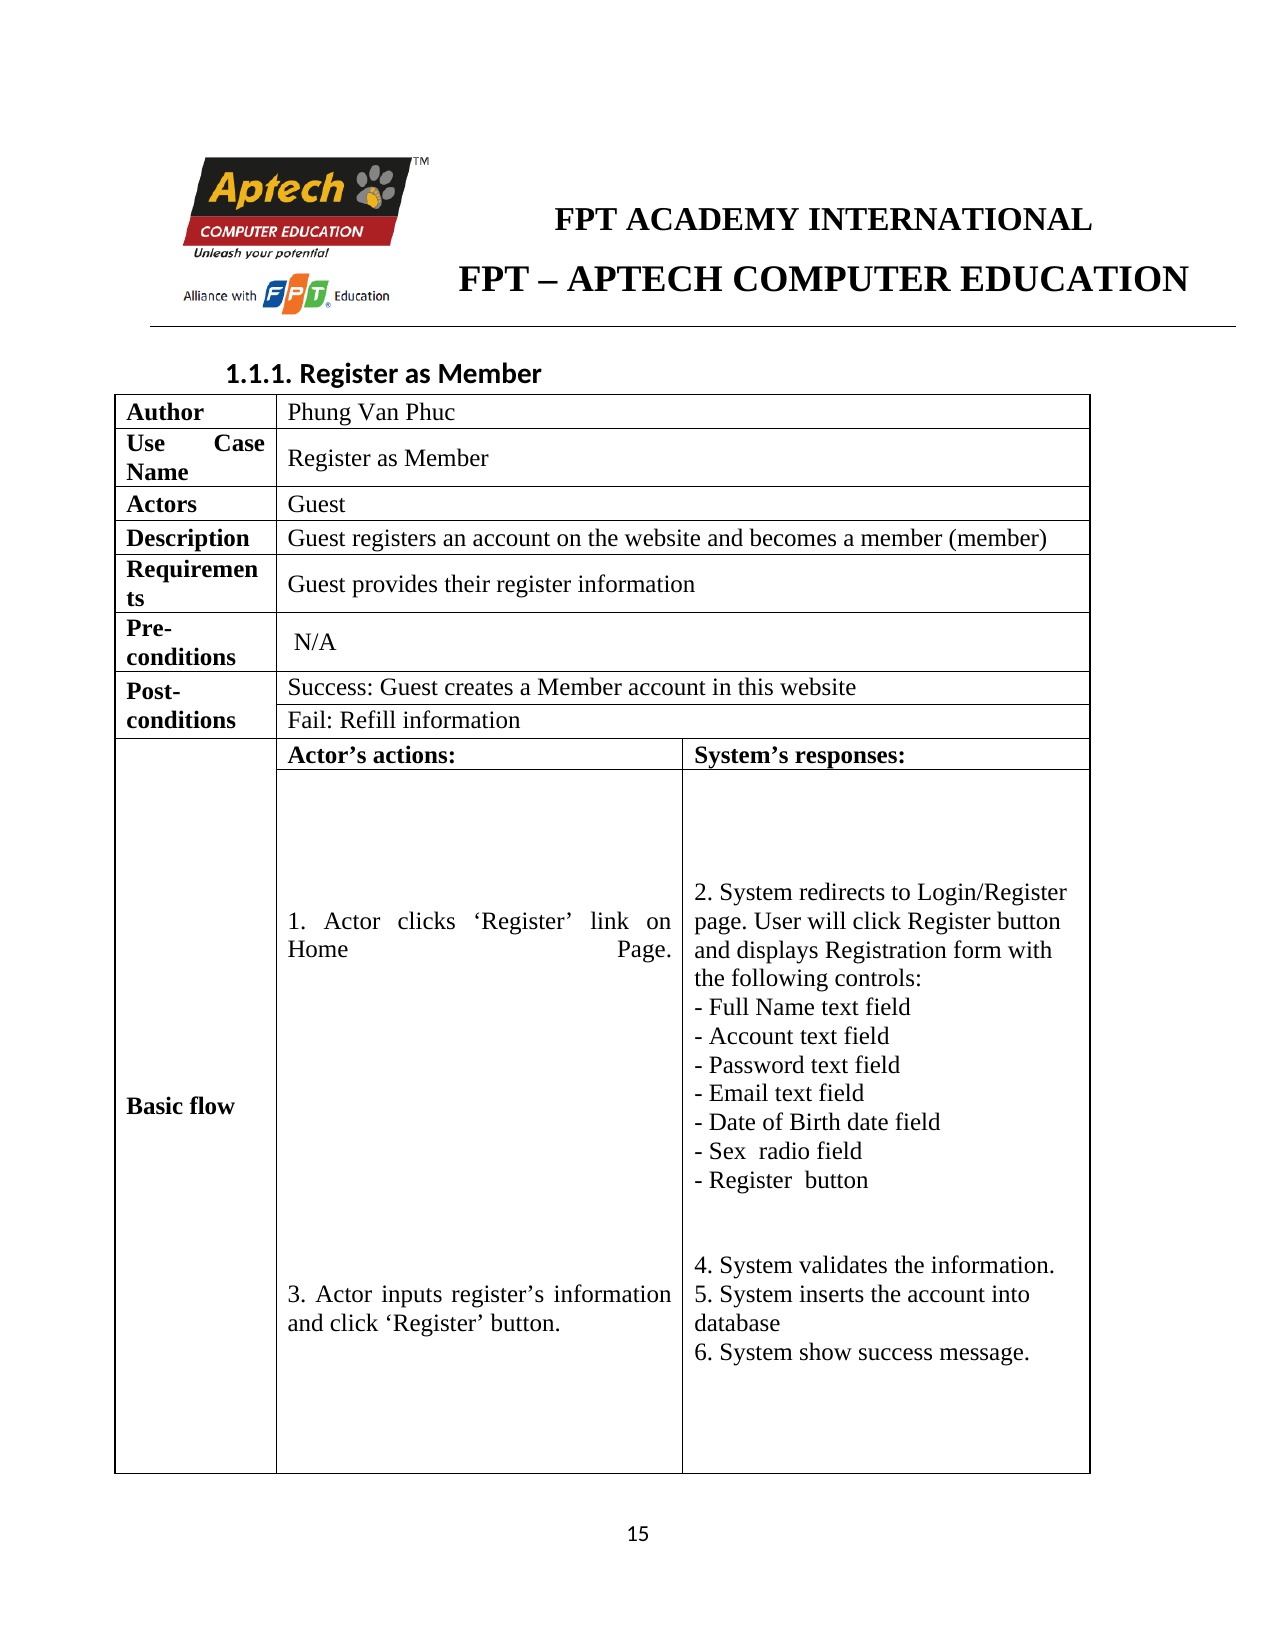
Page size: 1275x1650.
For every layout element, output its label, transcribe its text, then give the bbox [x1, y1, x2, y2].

table_header Phung Van Phuc [277, 395, 1089, 427]
table_cell Use Case Name [116, 429, 276, 486]
table_cell 2. System redirects to Login/Register page. User will click Register button and displays Registration form with the following controls: - Full Name text field - Account text field - Password text field - Email text field - Date of Birth date field - Sex radio field - Register button 4. System validates the information. 5. System inserts the account into database 6. System show success message. [683, 770, 1089, 1472]
table_cell Actors [116, 487, 276, 520]
table_cell Register as Member [277, 429, 1089, 486]
table_cell Description [116, 521, 276, 553]
table_cell Actor’s actions: [277, 739, 682, 769]
table_cell N/A [277, 613, 1089, 671]
table_header Author [116, 395, 276, 427]
picture [179, 150, 432, 319]
table_cell Success: Guest creates a Member account in this website [277, 672, 1089, 704]
table_cell Post-conditions [116, 672, 276, 738]
table_cell Fail: Refill information [277, 705, 1089, 738]
text Register as Member [225, 355, 1125, 391]
table_cell Guest provides their register information [277, 555, 1089, 612]
table_cell Basic flow [116, 739, 276, 1472]
table_cell Pre-conditions [116, 613, 276, 671]
table_cell 1. Actor clicks ‘Register’ link on Home Page. 3. Actor inputs register’s information and click ‘Register’ button. [277, 770, 682, 1472]
table_cell Guest [277, 487, 1089, 520]
table_cell Guest registers an account on the website and becomes a member (member) [277, 521, 1089, 553]
table_cell Requirements [116, 555, 276, 612]
table_cell System’s responses: [683, 739, 1089, 769]
